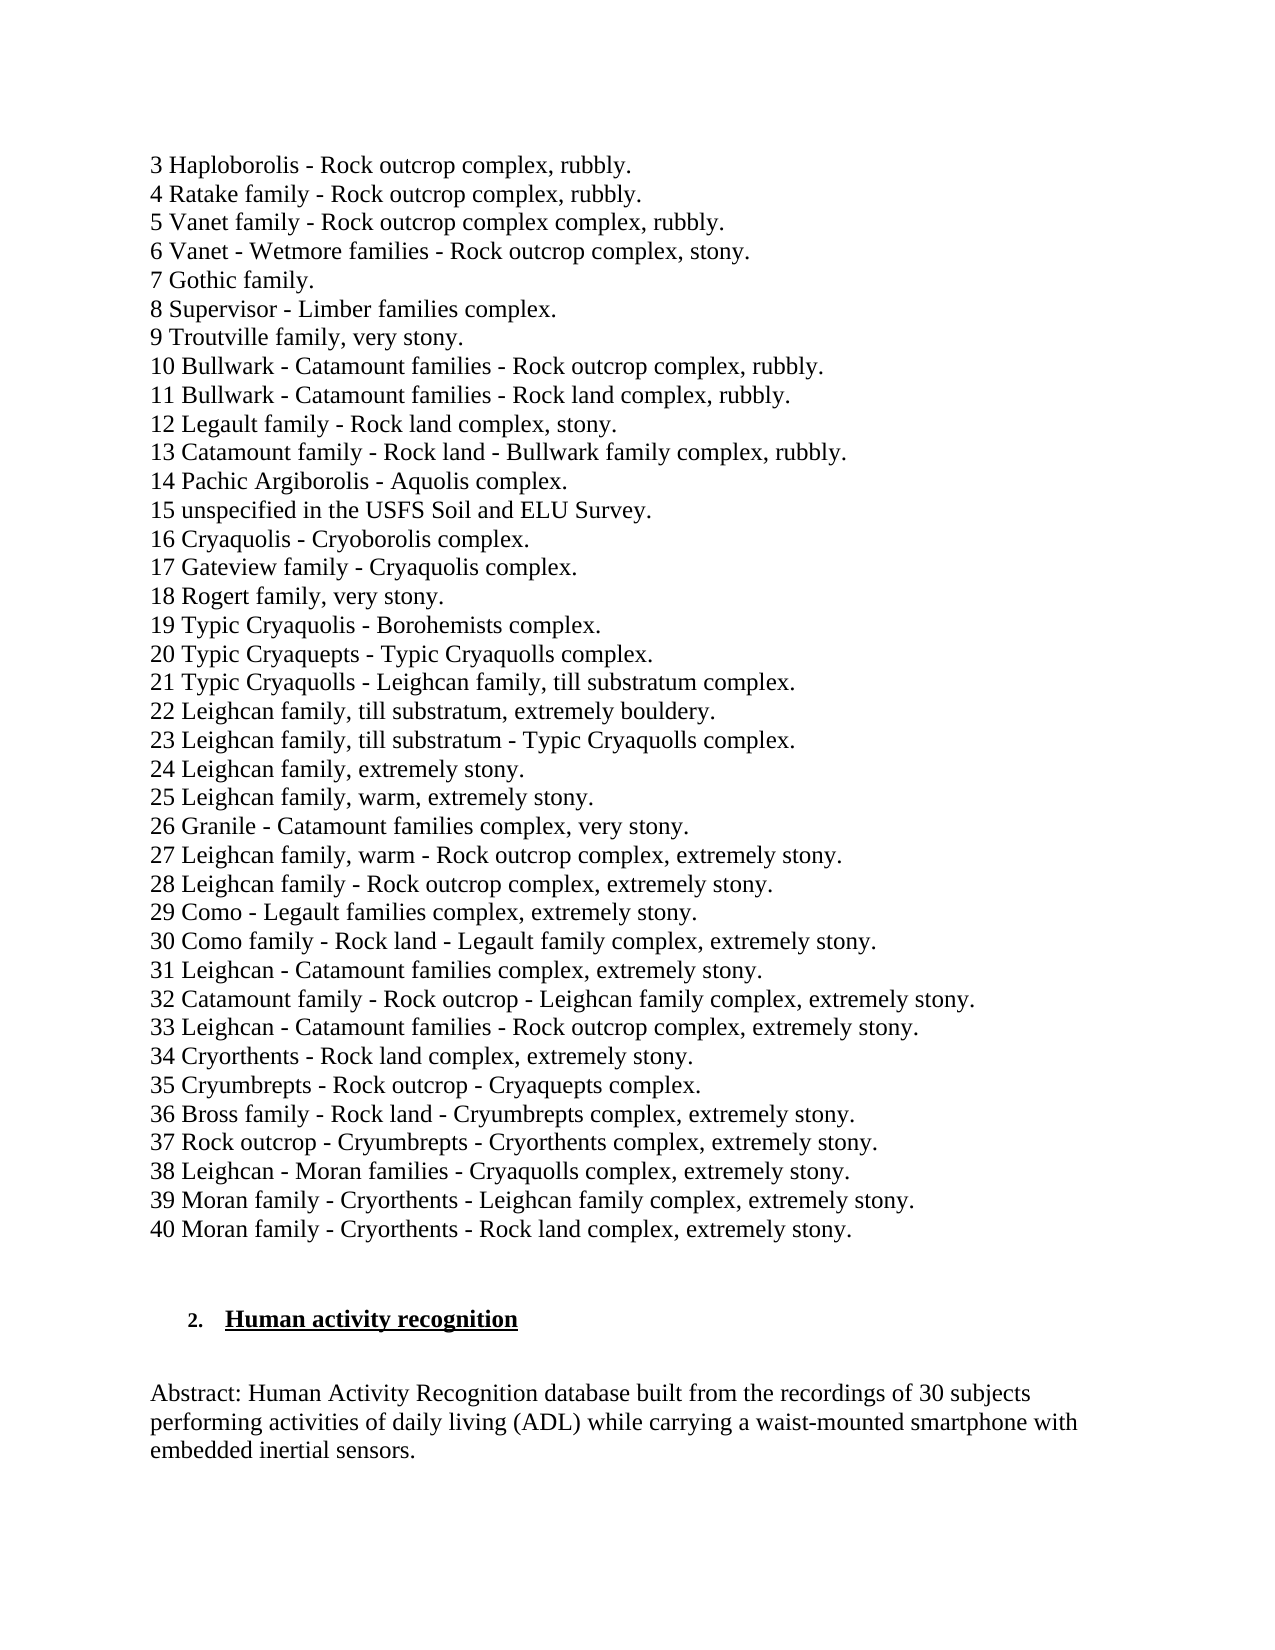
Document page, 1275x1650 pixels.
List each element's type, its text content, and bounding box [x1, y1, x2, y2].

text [150, 150, 1125, 1242]
text Abstract: Human Activity Recognition database built from the recordings of 30 subjects performing activities of daily living (ADL) while carrying a waist-mounted smartphone with embedded inertial sensors. [150, 1378, 1125, 1464]
list Human activity recognition [187, 1304, 1125, 1333]
